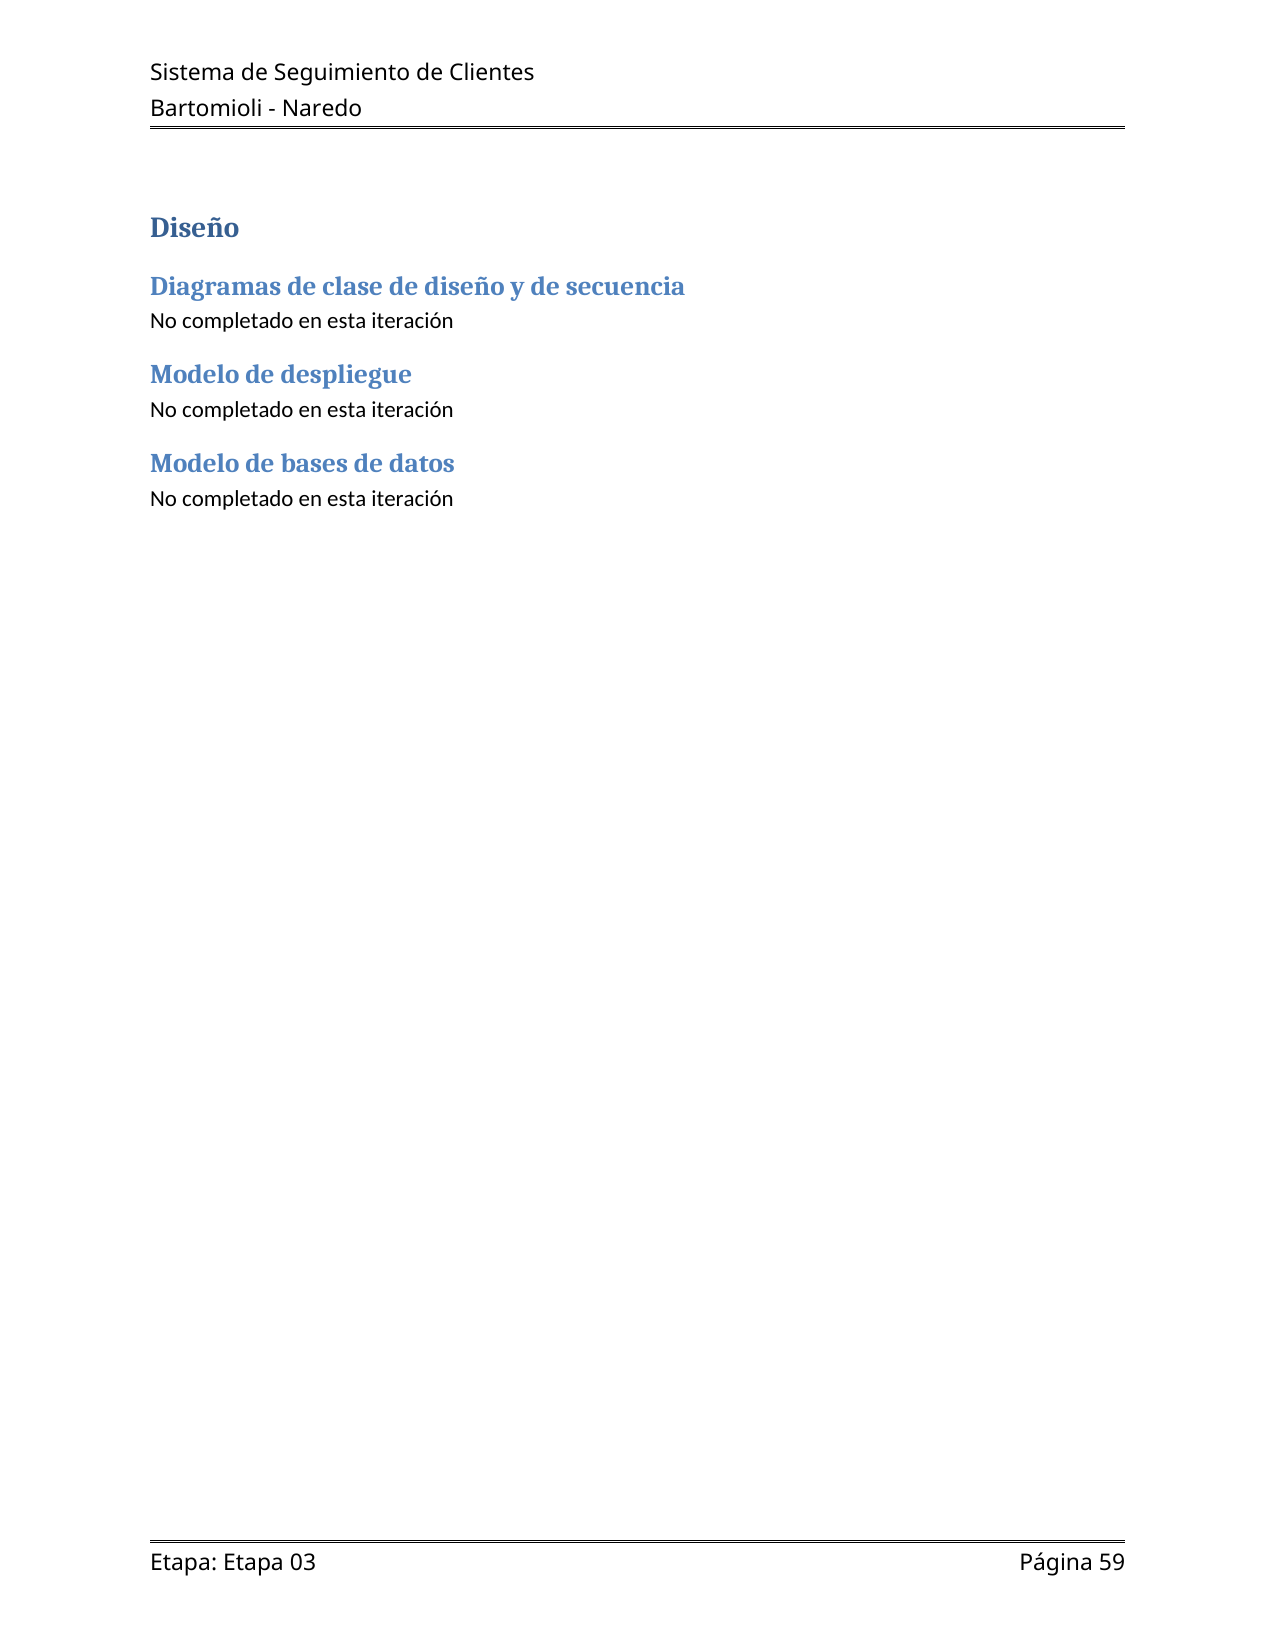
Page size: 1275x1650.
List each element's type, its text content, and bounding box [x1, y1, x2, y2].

subtitle Diseño [150, 211, 1125, 245]
subtitle Modelo de despliegue [150, 359, 1125, 391]
text No completado en esta iteración [150, 395, 1125, 423]
subtitle Diagramas de clase de diseño y de secuencia [150, 271, 1125, 302]
subtitle Modelo de bases de datos [150, 448, 1125, 479]
text No completado en esta iteración [150, 484, 1125, 512]
text No completado en esta iteración [150, 306, 1125, 334]
